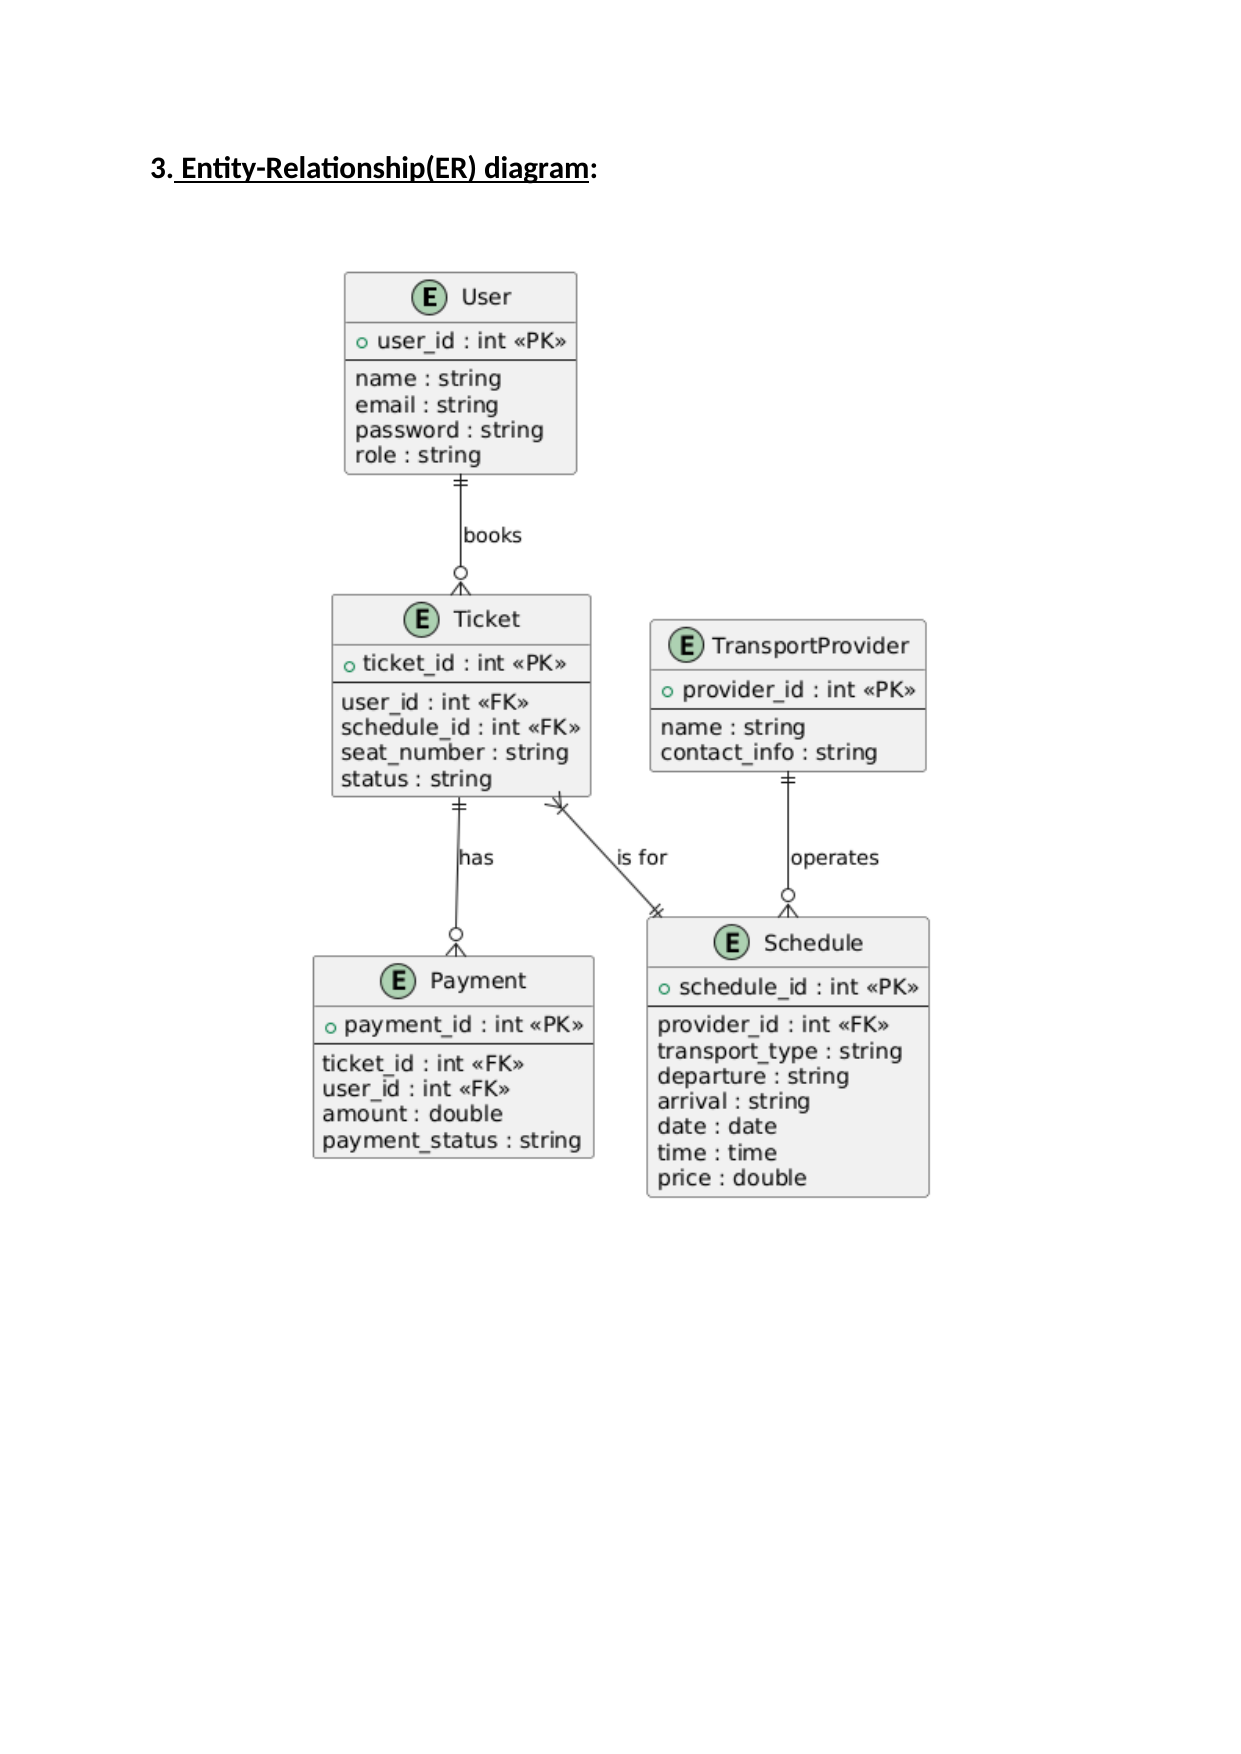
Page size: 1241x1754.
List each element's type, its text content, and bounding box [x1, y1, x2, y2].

list Entity-Relationship(ER) diagram: [150, 148, 1166, 186]
picture [302, 262, 934, 1203]
